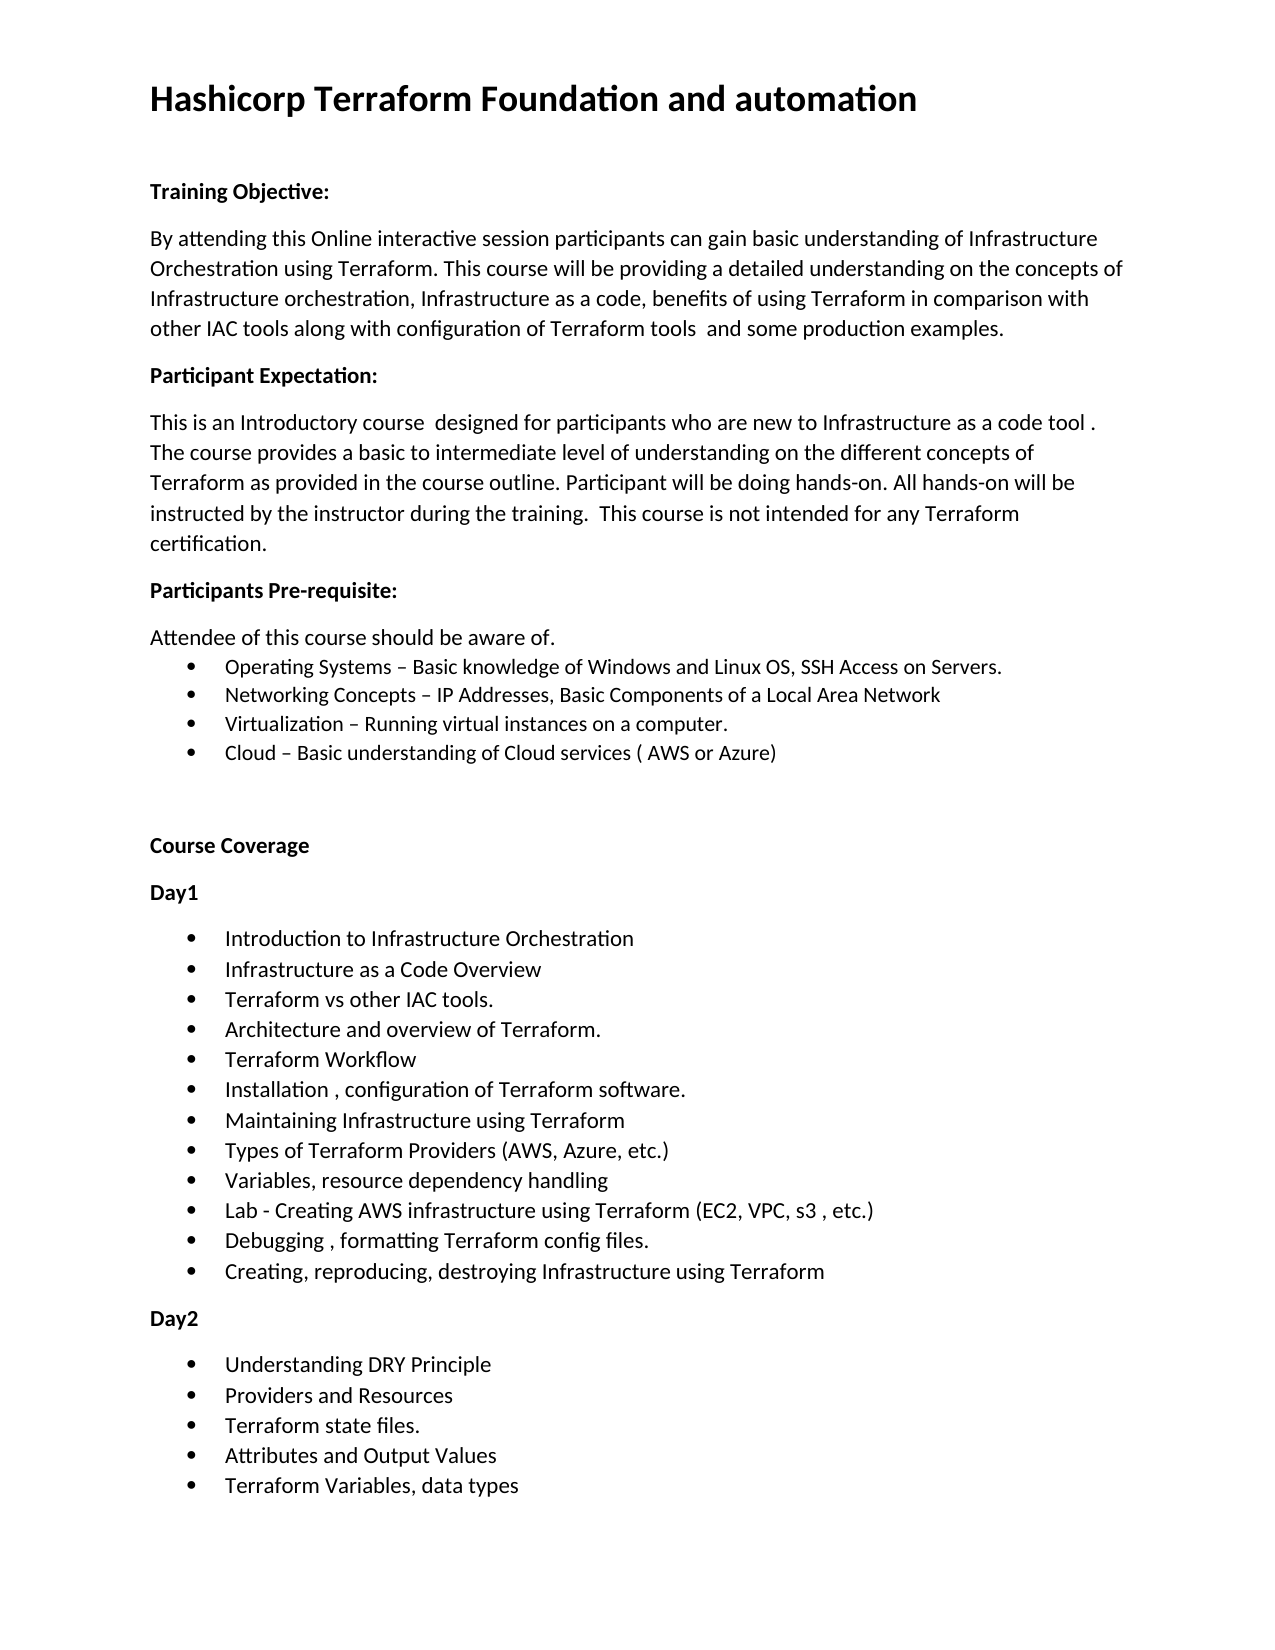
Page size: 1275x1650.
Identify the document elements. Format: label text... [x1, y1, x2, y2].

list Cloud – Basic understanding of Cloud services ( AWS or Azure) [187, 739, 1125, 766]
text Attendee of this course should be aware of. [150, 623, 1125, 651]
text Day2 [150, 1304, 1125, 1332]
text Day1 [150, 878, 1125, 906]
list Virtualization – Running virtual instances on a computer. [187, 709, 1125, 737]
list Types of Terraform Providers (AWS, Azure, etc.) [187, 1136, 1125, 1164]
list Variables, resource dependency handling [187, 1166, 1125, 1194]
list Attributes and Output Values [187, 1441, 1125, 1469]
list Providers and Resources [187, 1381, 1125, 1409]
list Infrastructure as a Code Overview [187, 955, 1125, 983]
list Operating Systems – Basic knowledge of Windows and Linux OS, SSH Access on Servers. [187, 653, 1125, 679]
list Creating, reproducing, destroying Infrastructure using Terraform [187, 1257, 1125, 1285]
list Maintaining Infrastructure using Terraform [187, 1106, 1125, 1134]
list Terraform Workflow [187, 1045, 1125, 1073]
list Terraform state files. [187, 1411, 1125, 1439]
text By attending this Online interactive session participants can gain basic understanding of Infrastructure Orchestration using Terraform. This course will be providing a detailed understanding on the concepts of Infrastructure orchestration, Infrastructure as a code, benefits of using Terraform in comparison with other IAC tools along with configuration of Terraform tools and some production examples. [150, 224, 1125, 342]
list Networking Concepts – IP Addresses, Basic Components of a Local Area Network [187, 681, 1125, 708]
list Terraform Variables, data types [187, 1471, 1125, 1499]
text This is an Introductory course designed for participants who are new to Infrastructure as a code tool . The course provides a basic to intermediate level of understanding on the different concepts of Terraform as provided in the course outline. Participant will be doing hands-on. All hands-on will be instructed by the instructor during the training. This course is not intended for any Terraform certification. [150, 408, 1125, 557]
text Course Coverage [150, 831, 1125, 859]
list Introduction to Infrastructure Orchestration [187, 924, 1125, 953]
list Debugging , formatting Terraform config files. [187, 1227, 1125, 1255]
list Understanding DRY Principle [187, 1351, 1125, 1379]
list Terraform vs other IAC tools. [187, 985, 1125, 1013]
text Training Objective: [150, 177, 1125, 205]
list Lab - Creating AWS infrastructure using Terraform (EC2, VPC, s3 , etc.) [187, 1196, 1125, 1224]
text Participant Expectation: [150, 361, 1125, 389]
text Participants Pre-requisite: [150, 576, 1125, 604]
list Architecture and overview of Terraform. [187, 1015, 1125, 1043]
list Installation , configuration of Terraform software. [187, 1076, 1125, 1104]
